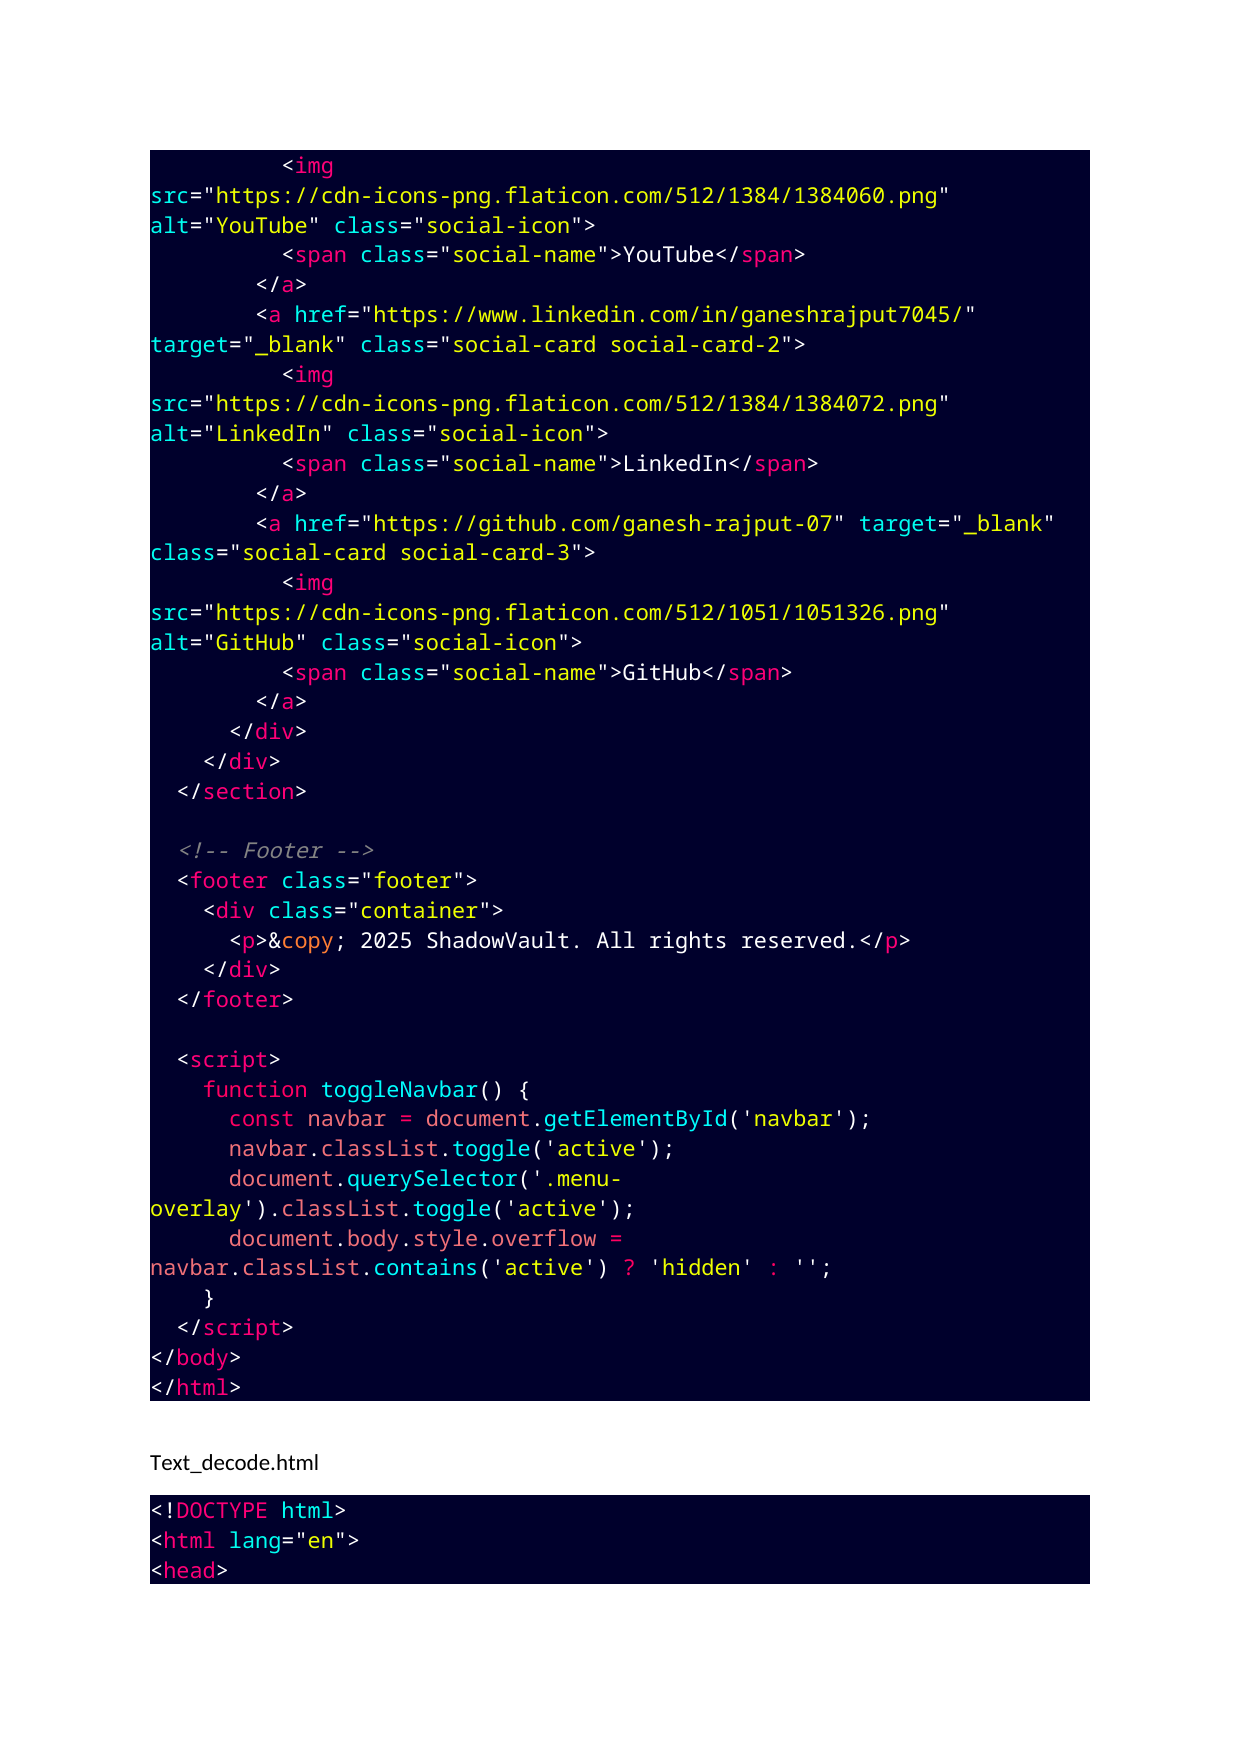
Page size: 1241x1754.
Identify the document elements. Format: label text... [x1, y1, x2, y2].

text </section> [150, 776, 1090, 805]
text <span class="social-name">YouTube</span> [150, 239, 1090, 269]
text <footer class="footer"> [150, 865, 1090, 895]
text <p>&copy; 2025 ShadowVault. All rights reserved.</p> [150, 924, 1090, 954]
text const navbar = document.getElementById('navbar'); [150, 1103, 1090, 1133]
text <script> [150, 1044, 1090, 1073]
text navbar.classList.toggle('active'); [150, 1133, 1090, 1163]
text <span class="social-name">GitHub</span> [150, 656, 1090, 686]
text </div> [150, 746, 1090, 776]
text <span class="social-name">LinkedIn</span> [150, 448, 1090, 478]
text <a href="https://github.com/ganesh-rajput-07" target="_blank" class="social-card social-card-3"> [150, 507, 1090, 567]
text </script> [150, 1312, 1090, 1342]
text </body> [150, 1342, 1090, 1371]
text <html lang="en"> [150, 1525, 1090, 1554]
text function toggleNavbar() { [150, 1073, 1090, 1103]
text document.body.style.overflow = navbar.classList.contains('active') ? 'hidden' : ''; [150, 1222, 1090, 1282]
text <head> [150, 1554, 1090, 1584]
text </a> [150, 686, 1090, 716]
text <!-- Footer --> [150, 835, 1090, 865]
text Text_decode.html [150, 1448, 1090, 1476]
text </footer> [150, 984, 1090, 1014]
text </a> [150, 478, 1090, 507]
text </a> [150, 269, 1090, 299]
text document.querySelector('.menu-overlay').classList.toggle('active'); [150, 1163, 1090, 1222]
text <a href="https://www.linkedin.com/in/ganeshrajput7045/" target="_blank" class="social-card social-card-2"> [150, 299, 1090, 358]
text <img src="https://cdn-icons-png.flaticon.com/512/1384/1384072.png" alt="LinkedIn" class="social-icon"> [150, 358, 1090, 448]
text } [150, 1282, 1090, 1312]
text </html> [150, 1371, 1090, 1401]
text <img src="https://cdn-icons-png.flaticon.com/512/1051/1051326.png" alt="GitHub" class="social-icon"> [150, 567, 1090, 656]
text <div class="container"> [150, 895, 1090, 924]
text <!DOCTYPE html> [150, 1495, 1090, 1525]
text </div> [150, 716, 1090, 746]
text </div> [150, 954, 1090, 984]
text <img src="https://cdn-icons-png.flaticon.com/512/1384/1384060.png" alt="YouTube" class="social-icon"> [150, 150, 1090, 239]
